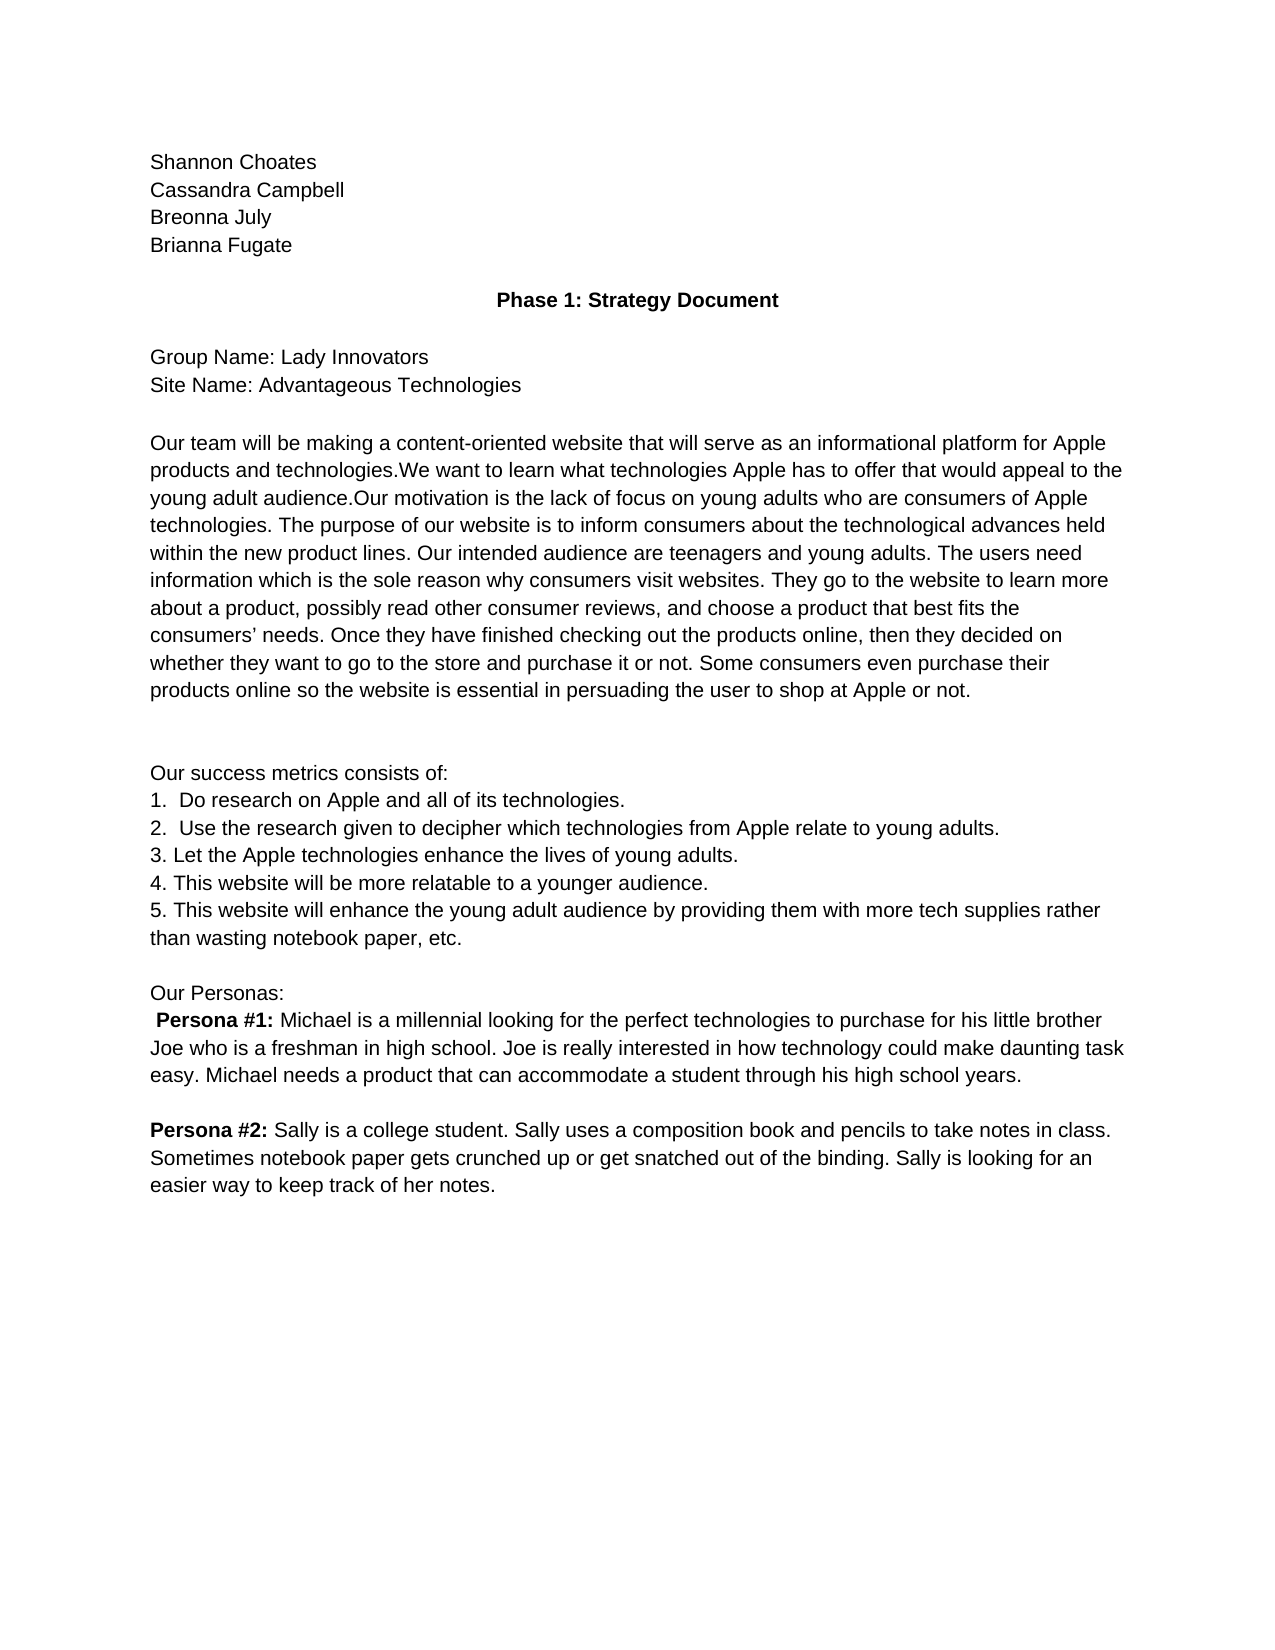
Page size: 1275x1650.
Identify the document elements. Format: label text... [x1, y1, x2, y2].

text 5. This website will enhance the young adult audience by providing them with more tech supplies rather than wasting notebook paper, etc. [150, 898, 1125, 949]
text Our team will be making a content-oriented website that will serve as an informational platform for Apple products and technologies.We want to learn what technologies Apple has to offer that would appeal to the young adult audience.Our motivation is the lack of focus on young adults who are consumers of Apple technologies. The purpose of our website is to inform consumers about the technological advances held within the new product lines. Our intended audience are teenagers and young adults. The users need information which is the sole reason why consumers visit websites. They go to the website to learn more about a product, possibly read other consumer reviews, and choose a product that best fits the consumers’ needs. Once they have finished checking out the products online, then they decided on whether they want to go to the store and purchase it or not. Some consumers even purchase their products online so the website is essential in persuading the user to shop at Apple or not. [150, 430, 1125, 702]
text Breonna July [150, 205, 1125, 229]
text 1. Do research on Apple and all of its technologies. [150, 788, 1125, 812]
text Persona #2: Sally is a college student. Sally uses a composition book and pencils to take notes in class. Sometimes notebook paper gets crunched up or get snatched out of the binding. Sally is looking for an easier way to keep track of her notes. [150, 1118, 1125, 1197]
text 3. Let the Apple technologies enhance the lives of young adults. [150, 843, 1125, 867]
text Group Name: Lady Innovators [150, 345, 1125, 369]
text Cassandra Campbell [150, 177, 1125, 201]
text Phase 1: Strategy Document [150, 287, 1125, 311]
text Site Name: Advantageous Technologies [150, 373, 1125, 397]
text Shannon Choates [150, 150, 1125, 174]
text Our Personas: [150, 980, 1125, 1004]
text 2. Use the research given to decipher which technologies from Apple relate to young adults. [150, 815, 1125, 839]
text Persona #1: Michael is a millennial looking for the perfect technologies to purchase for his little brother Joe who is a freshman in high school. Joe is really interested in how technology could make daunting task easy. Michael needs a product that can accommodate a student through his high school years. [150, 1008, 1125, 1087]
text Our success metrics consists of: [150, 760, 1125, 784]
text 4. This website will be more relatable to a younger audience. [150, 870, 1125, 894]
text Brianna Fugate [150, 232, 1125, 256]
